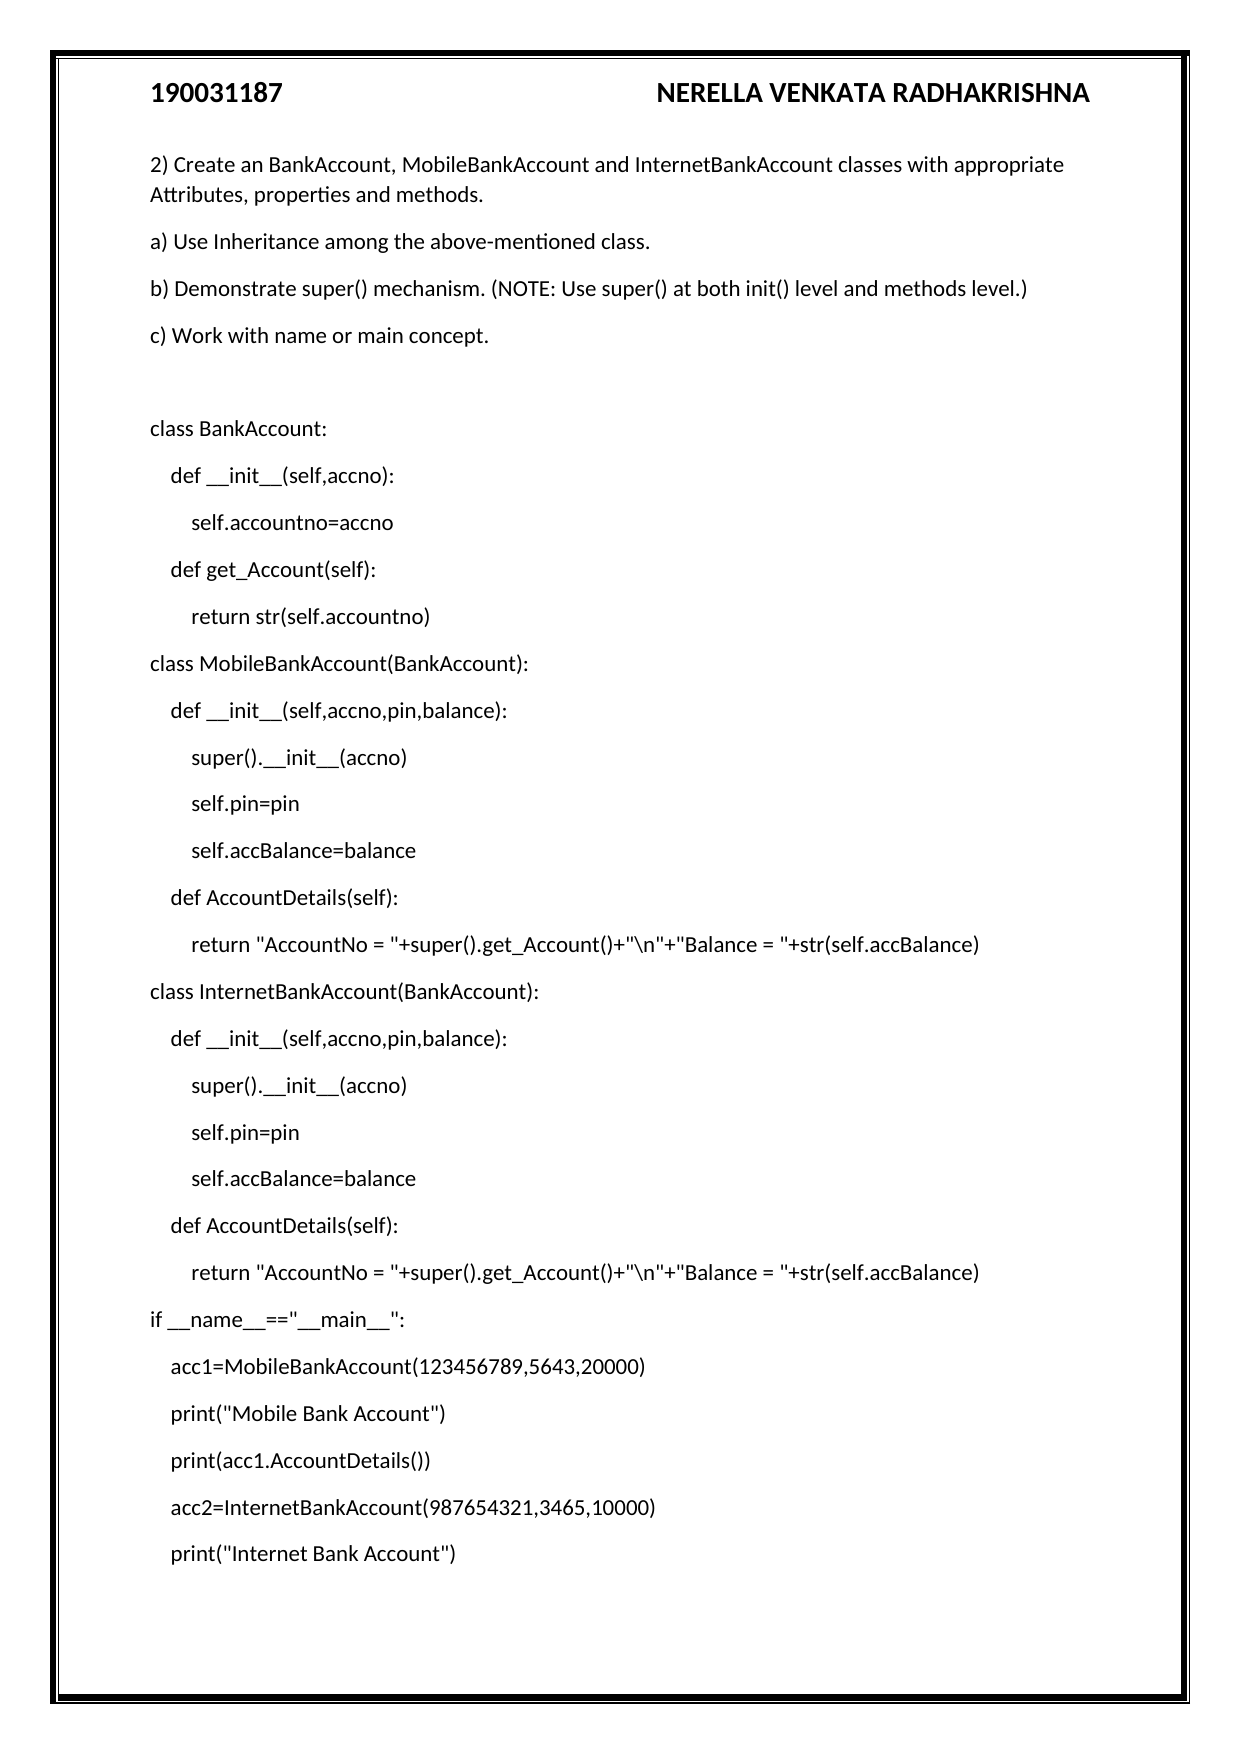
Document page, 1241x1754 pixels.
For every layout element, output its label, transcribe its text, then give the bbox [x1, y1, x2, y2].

text class InternetBankAccount(BankAccount): [150, 977, 1090, 1005]
text def get_Account(self): [150, 555, 1090, 583]
text 2) Create an BankAccount, MobileBankAccount and InternetBankAccount classes with appropriate Attributes, properties and methods. [150, 150, 1090, 208]
text return "AccountNo = "+super().get_Account()+"\n"+"Balance = "+str(self.accBalance) [150, 1258, 1090, 1286]
text def AccountDetails(self): [150, 883, 1090, 911]
text print("Internet Bank Account") [150, 1539, 1090, 1568]
text print("Mobile Bank Account") [150, 1399, 1090, 1427]
text a) Use Inheritance among the above-mentioned class. [150, 227, 1090, 255]
text self.accountno=accno [150, 508, 1090, 536]
text self.pin=pin [150, 789, 1090, 818]
text def __init__(self,accno,pin,balance): [150, 696, 1090, 724]
text self.accBalance=balance [150, 1164, 1090, 1193]
text c) Work with name or main concept. [150, 321, 1090, 349]
text super().__init__(accno) [150, 1071, 1090, 1099]
text acc2=InternetBankAccount(987654321,3465,10000) [150, 1493, 1090, 1521]
text b) Demonstrate super() mechanism. (NOTE: Use super() at both init() level and methods level.) [150, 274, 1090, 302]
text def AccountDetails(self): [150, 1211, 1090, 1239]
text print(acc1.AccountDetails()) [150, 1446, 1090, 1474]
text return "AccountNo = "+super().get_Account()+"\n"+"Balance = "+str(self.accBalance) [150, 930, 1090, 958]
text return str(self.accountno) [150, 602, 1090, 630]
text def __init__(self,accno): [150, 461, 1090, 489]
text class MobileBankAccount(BankAccount): [150, 649, 1090, 677]
text self.pin=pin [150, 1118, 1090, 1146]
text class BankAccount: [150, 414, 1090, 443]
text self.accBalance=balance [150, 836, 1090, 864]
text if __name__=="__main__": [150, 1305, 1090, 1333]
text super().__init__(accno) [150, 743, 1090, 771]
text acc1=MobileBankAccount(123456789,5643,20000) [150, 1352, 1090, 1380]
text def __init__(self,accno,pin,balance): [150, 1024, 1090, 1052]
